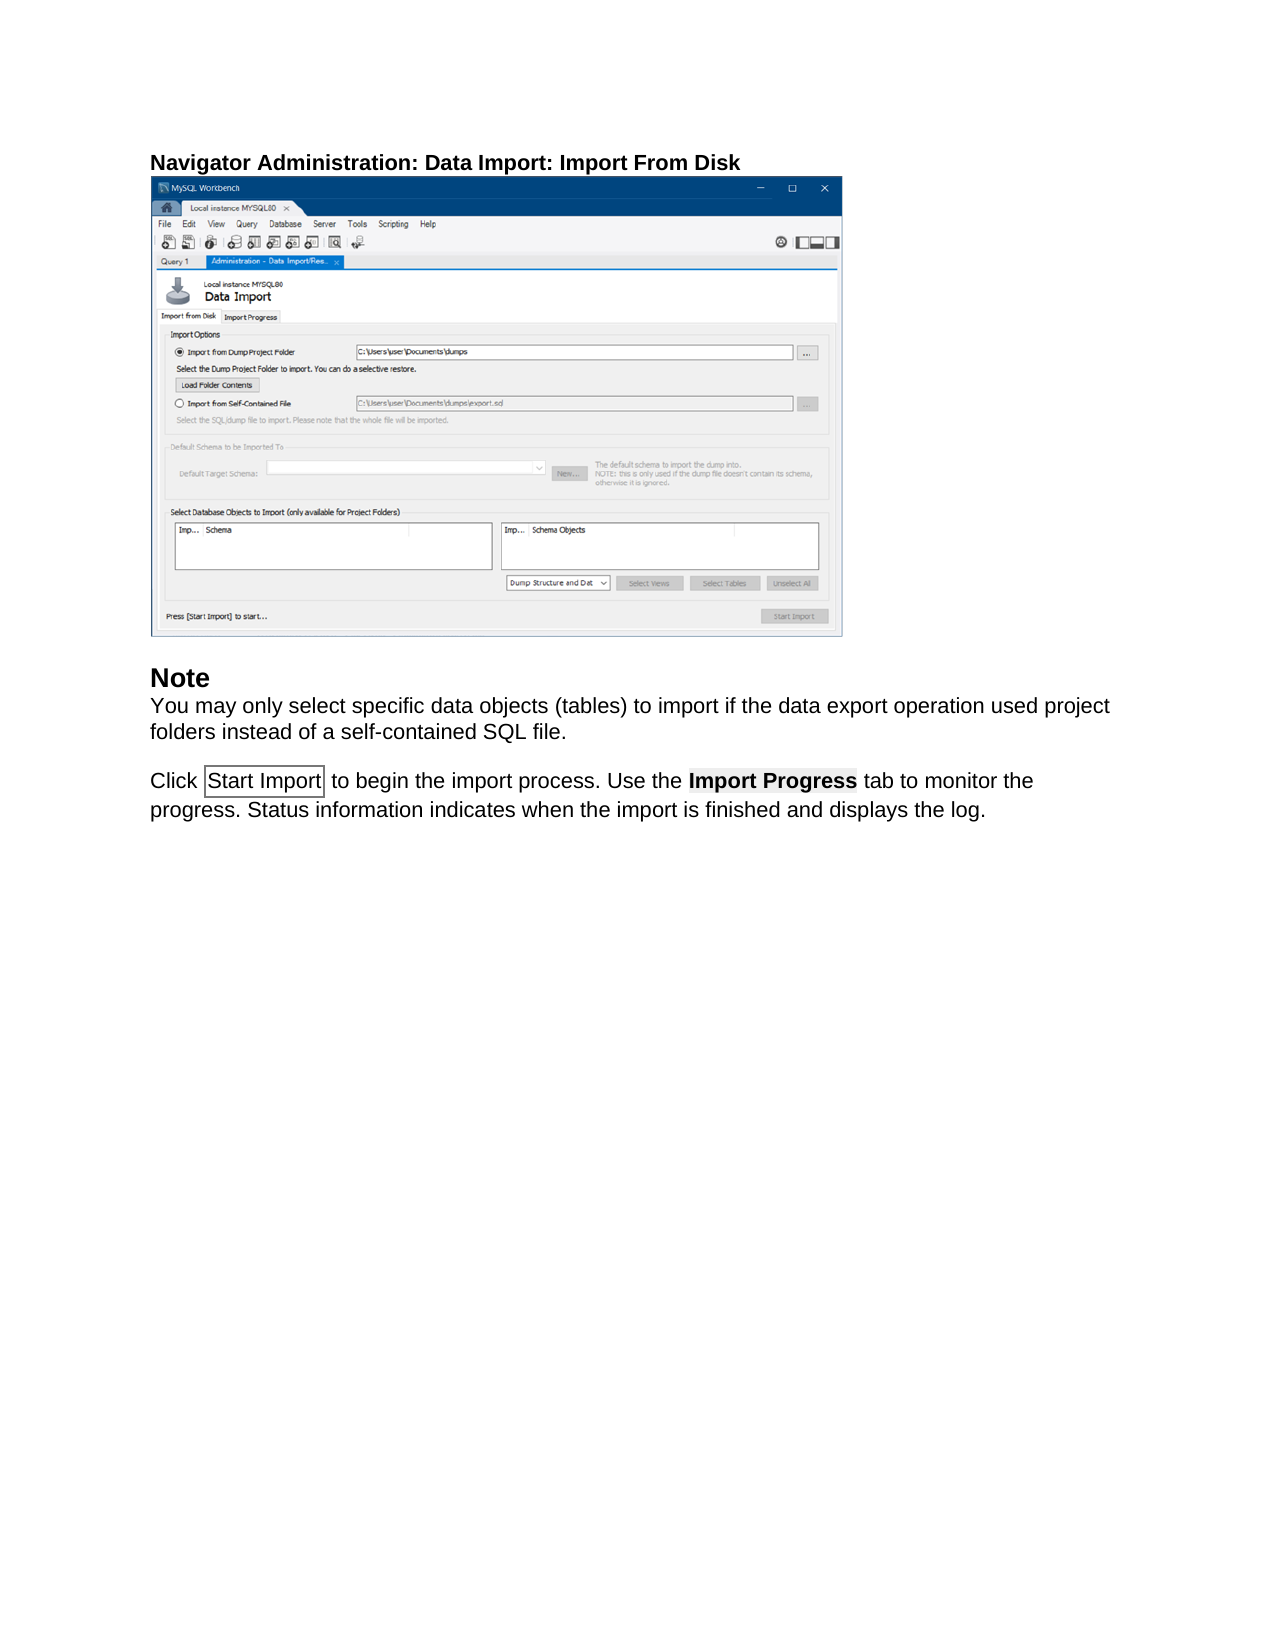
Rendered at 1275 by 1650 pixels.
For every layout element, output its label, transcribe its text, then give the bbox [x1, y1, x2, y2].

text Click Start Import to begin the import process. Use the Import Progress tab to monitor the progress. Status information indicates when the import is finished and displays the log. [150, 765, 1125, 822]
text Navigator Administration: Data Import: Import From Disk [150, 150, 1125, 175]
picture [150, 175, 843, 637]
text Note [150, 662, 1125, 693]
text You may only select specific data objects (tables) to import if the data export operation used project folders instead of a self-contained SQL file. [150, 693, 1125, 744]
